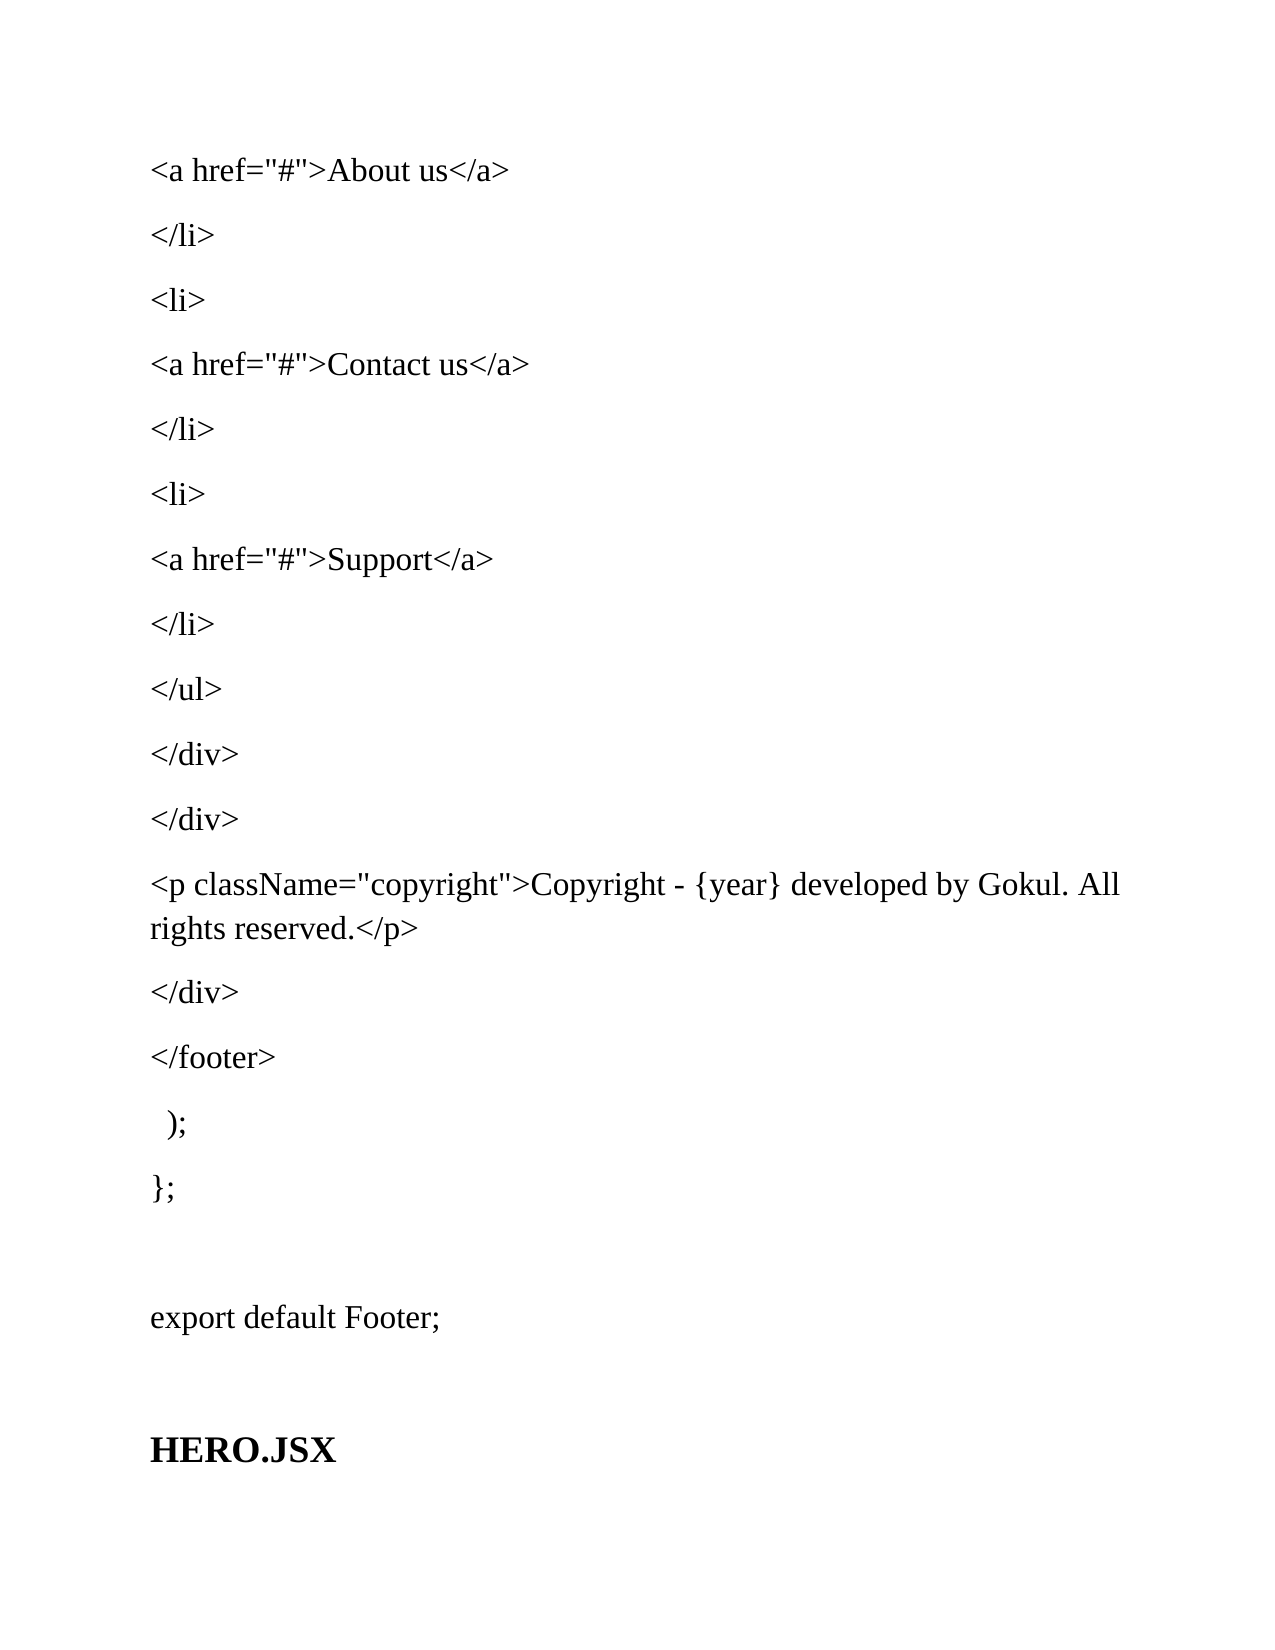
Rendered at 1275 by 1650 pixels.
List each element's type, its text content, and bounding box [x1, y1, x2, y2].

text <a href="#">Support</a> [150, 539, 1125, 578]
text }; [150, 1167, 1125, 1206]
text </div> [150, 799, 1125, 837]
text </li> [150, 215, 1125, 253]
text <a href="#">About us</a> [150, 150, 1125, 188]
text <a href="#">Contact us</a> [150, 345, 1125, 383]
text ); [150, 1103, 1125, 1141]
text </ul> [150, 669, 1125, 707]
text <li> [150, 474, 1125, 513]
text </footer> [150, 1038, 1125, 1076]
text </div> [150, 973, 1125, 1011]
text export default Footer; [150, 1297, 1125, 1336]
text <p className="copyright">Copyright - {year} developed by Gokul. All rights reserved.</p> [150, 864, 1125, 946]
text </div> [150, 734, 1125, 772]
text <li> [150, 280, 1125, 318]
text </li> [150, 409, 1125, 448]
text </li> [150, 604, 1125, 643]
text HERO.JSX [150, 1427, 1125, 1470]
